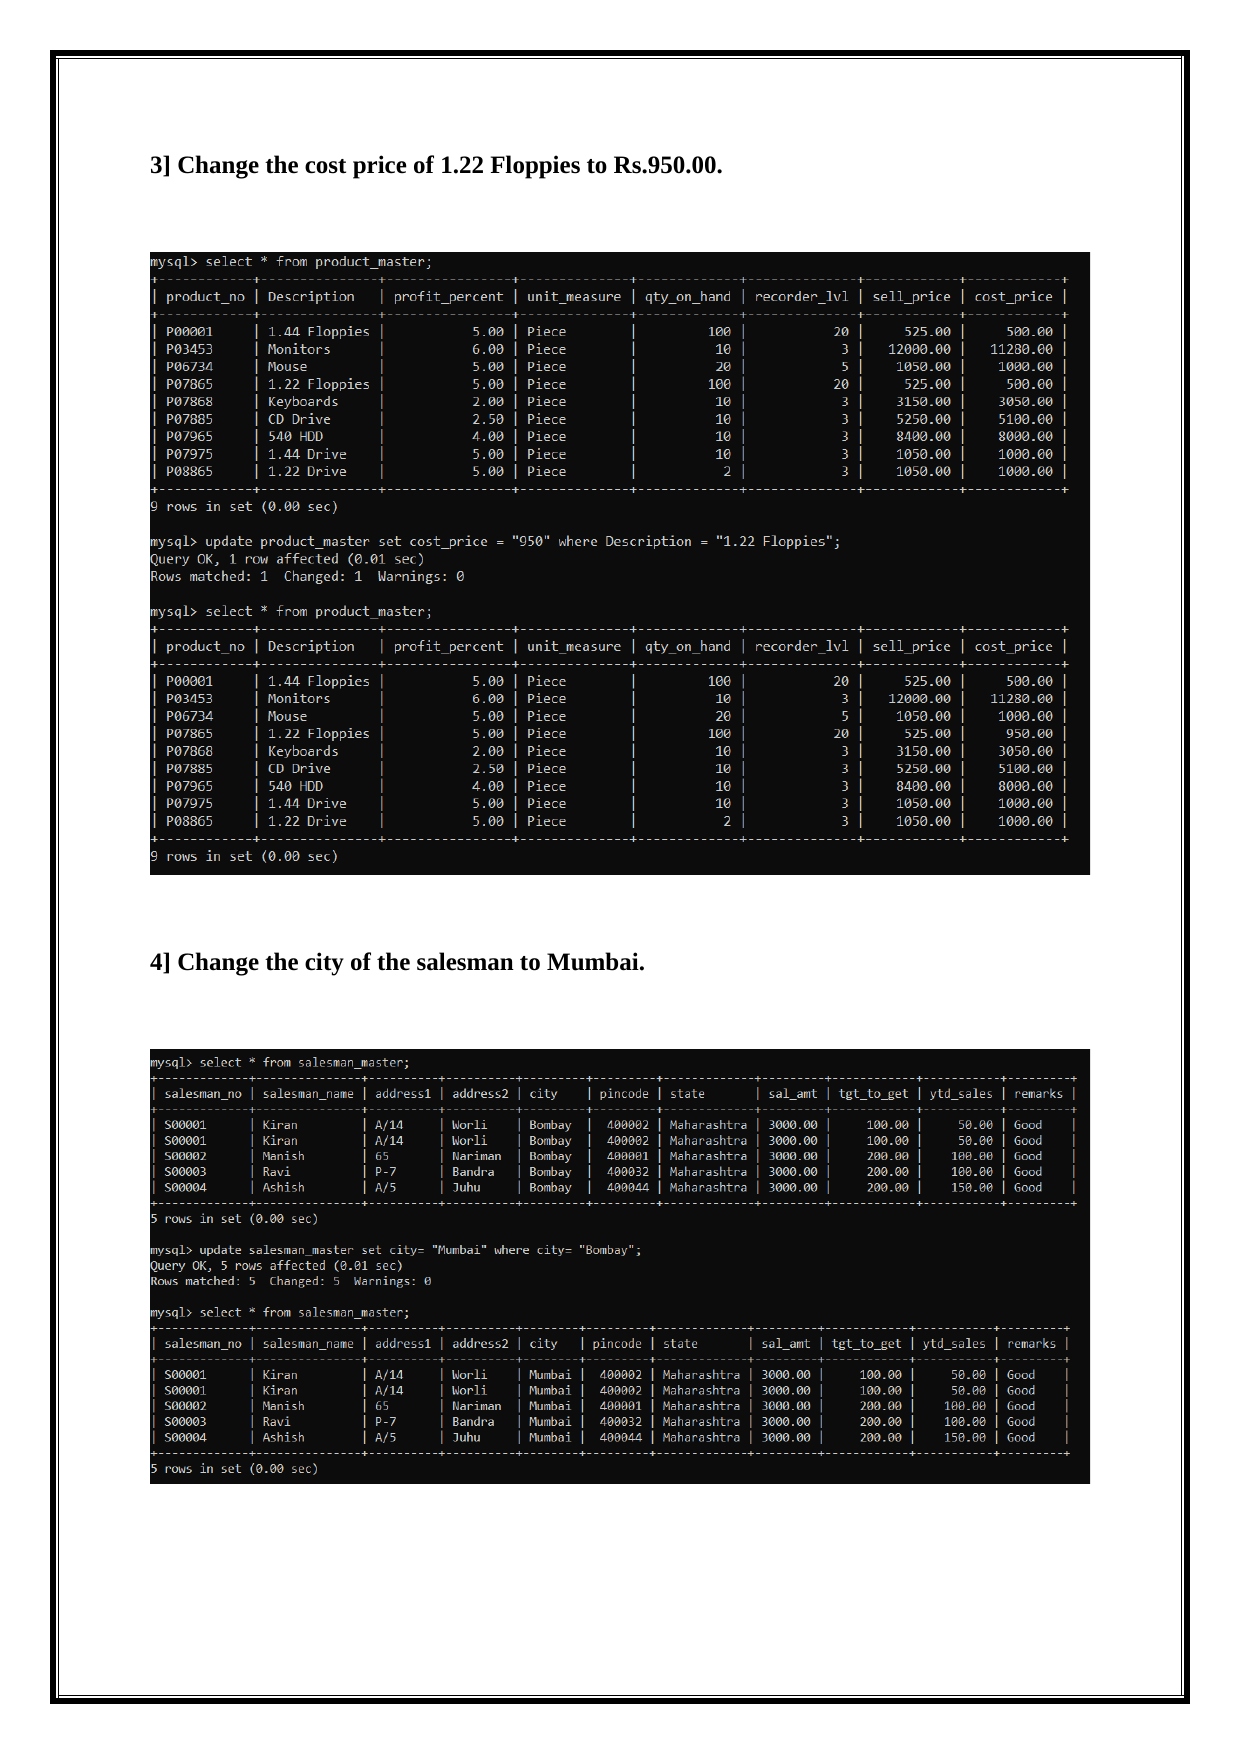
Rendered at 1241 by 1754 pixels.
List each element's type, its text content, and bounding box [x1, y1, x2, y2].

picture [150, 1049, 1091, 1484]
picture [150, 252, 1091, 875]
text 4] Change the city of the salesman to Mumbai. [150, 947, 1090, 976]
text 3] Change the cost price of 1.22 Floppies to Rs.950.00. [150, 150, 1090, 179]
